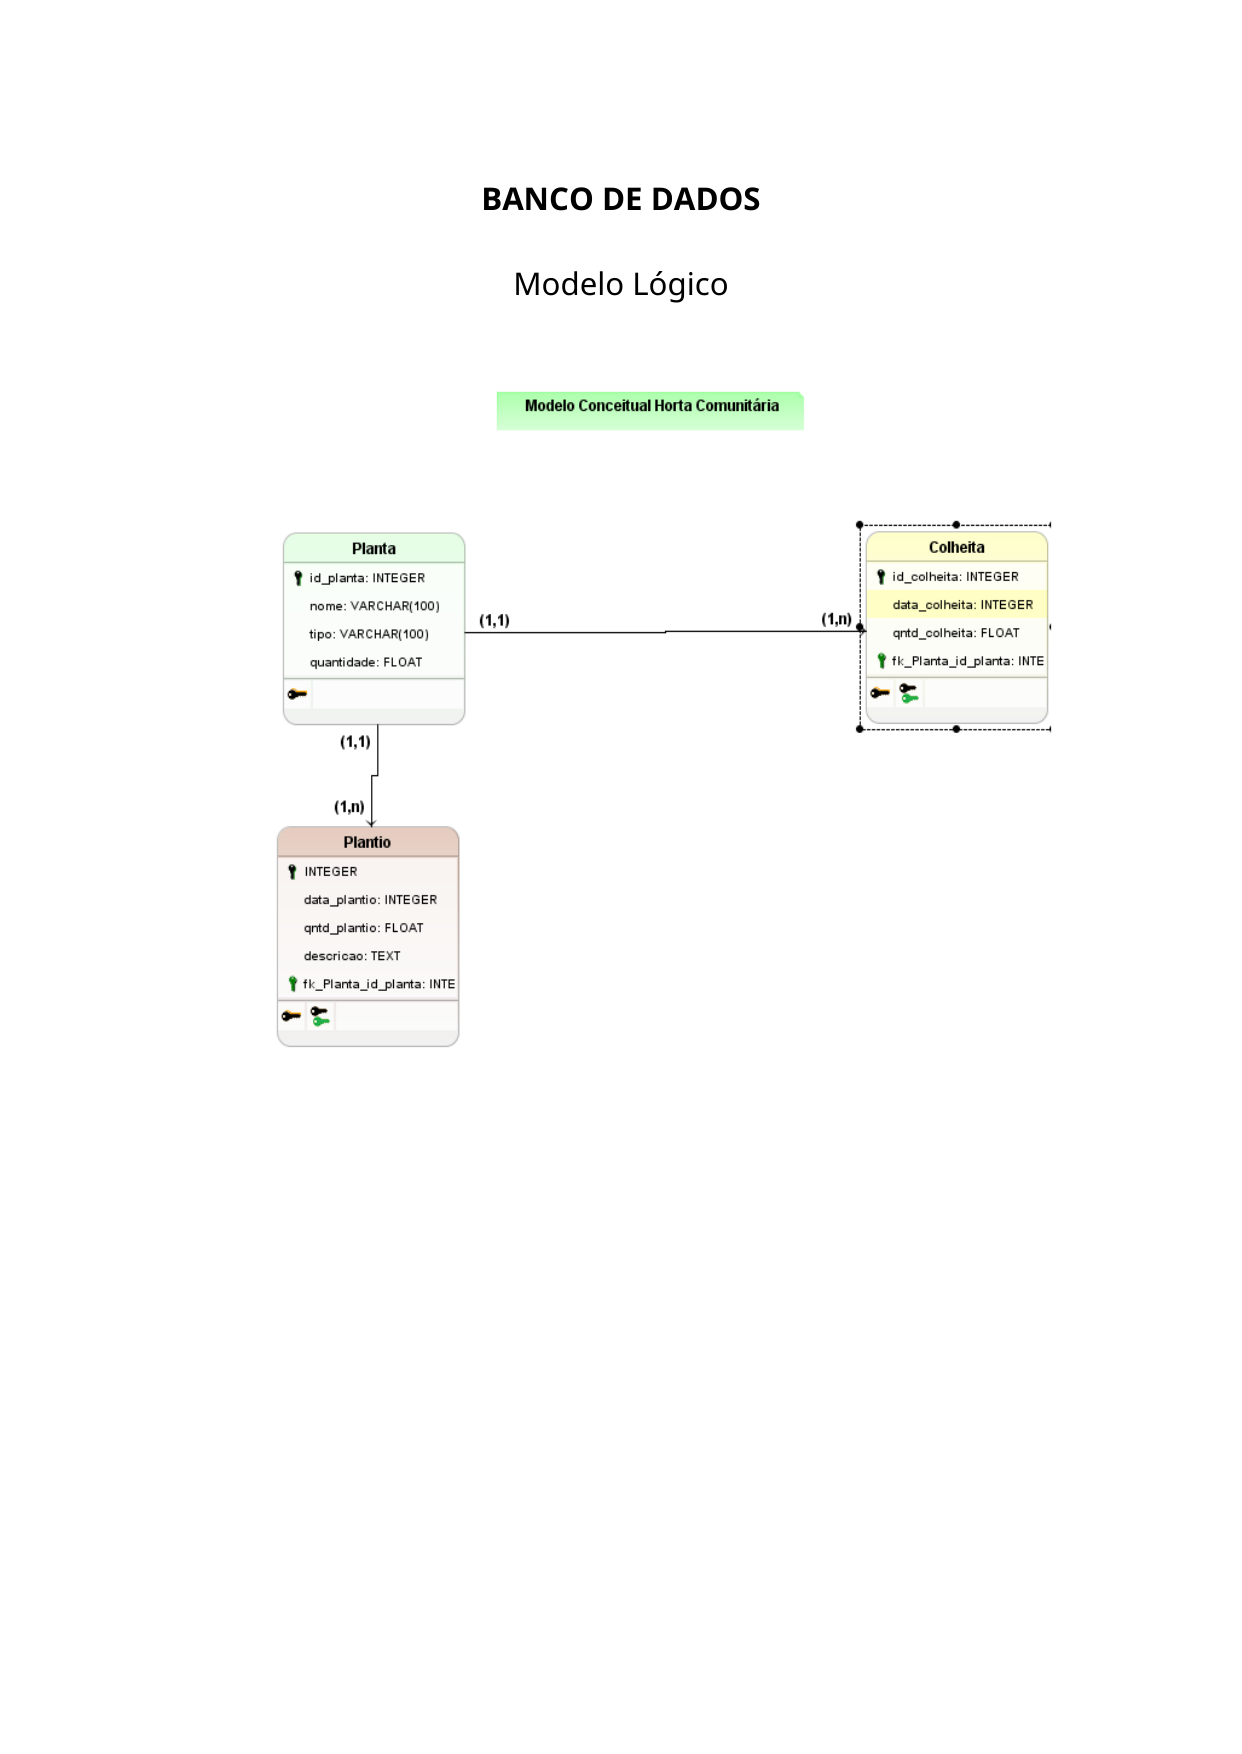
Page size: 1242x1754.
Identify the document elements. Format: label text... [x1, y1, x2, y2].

picture [190, 330, 1052, 1051]
text Modelo Lógico [139, 262, 1102, 305]
text BANCO DE DADOS [139, 177, 1102, 220]
